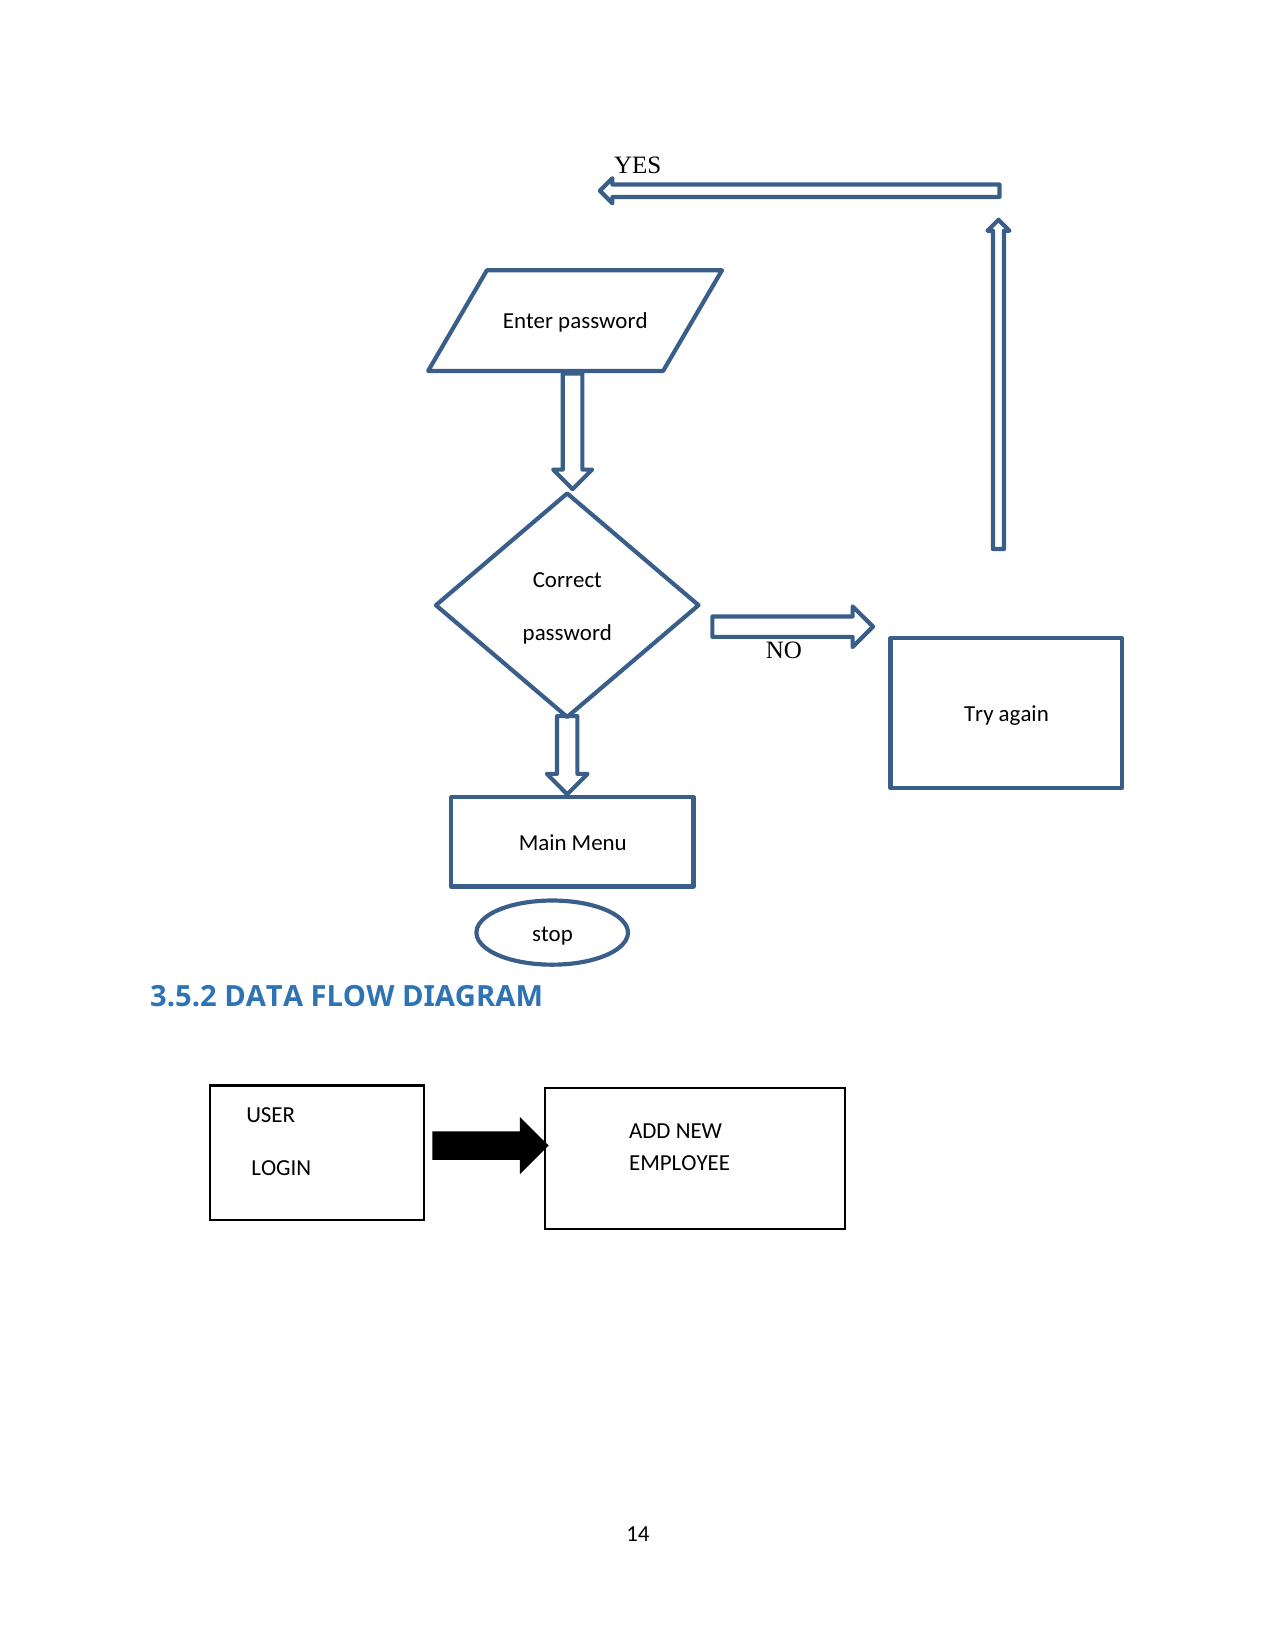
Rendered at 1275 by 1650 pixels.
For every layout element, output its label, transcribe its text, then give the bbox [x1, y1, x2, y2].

text NO [476, 635, 659, 663]
text NO [150, 635, 499, 663]
text NO [636, 635, 1125, 663]
subtitle 3.5.2 DATA FLOW DIAGRAM [150, 975, 1125, 1014]
text YES [150, 150, 1125, 179]
